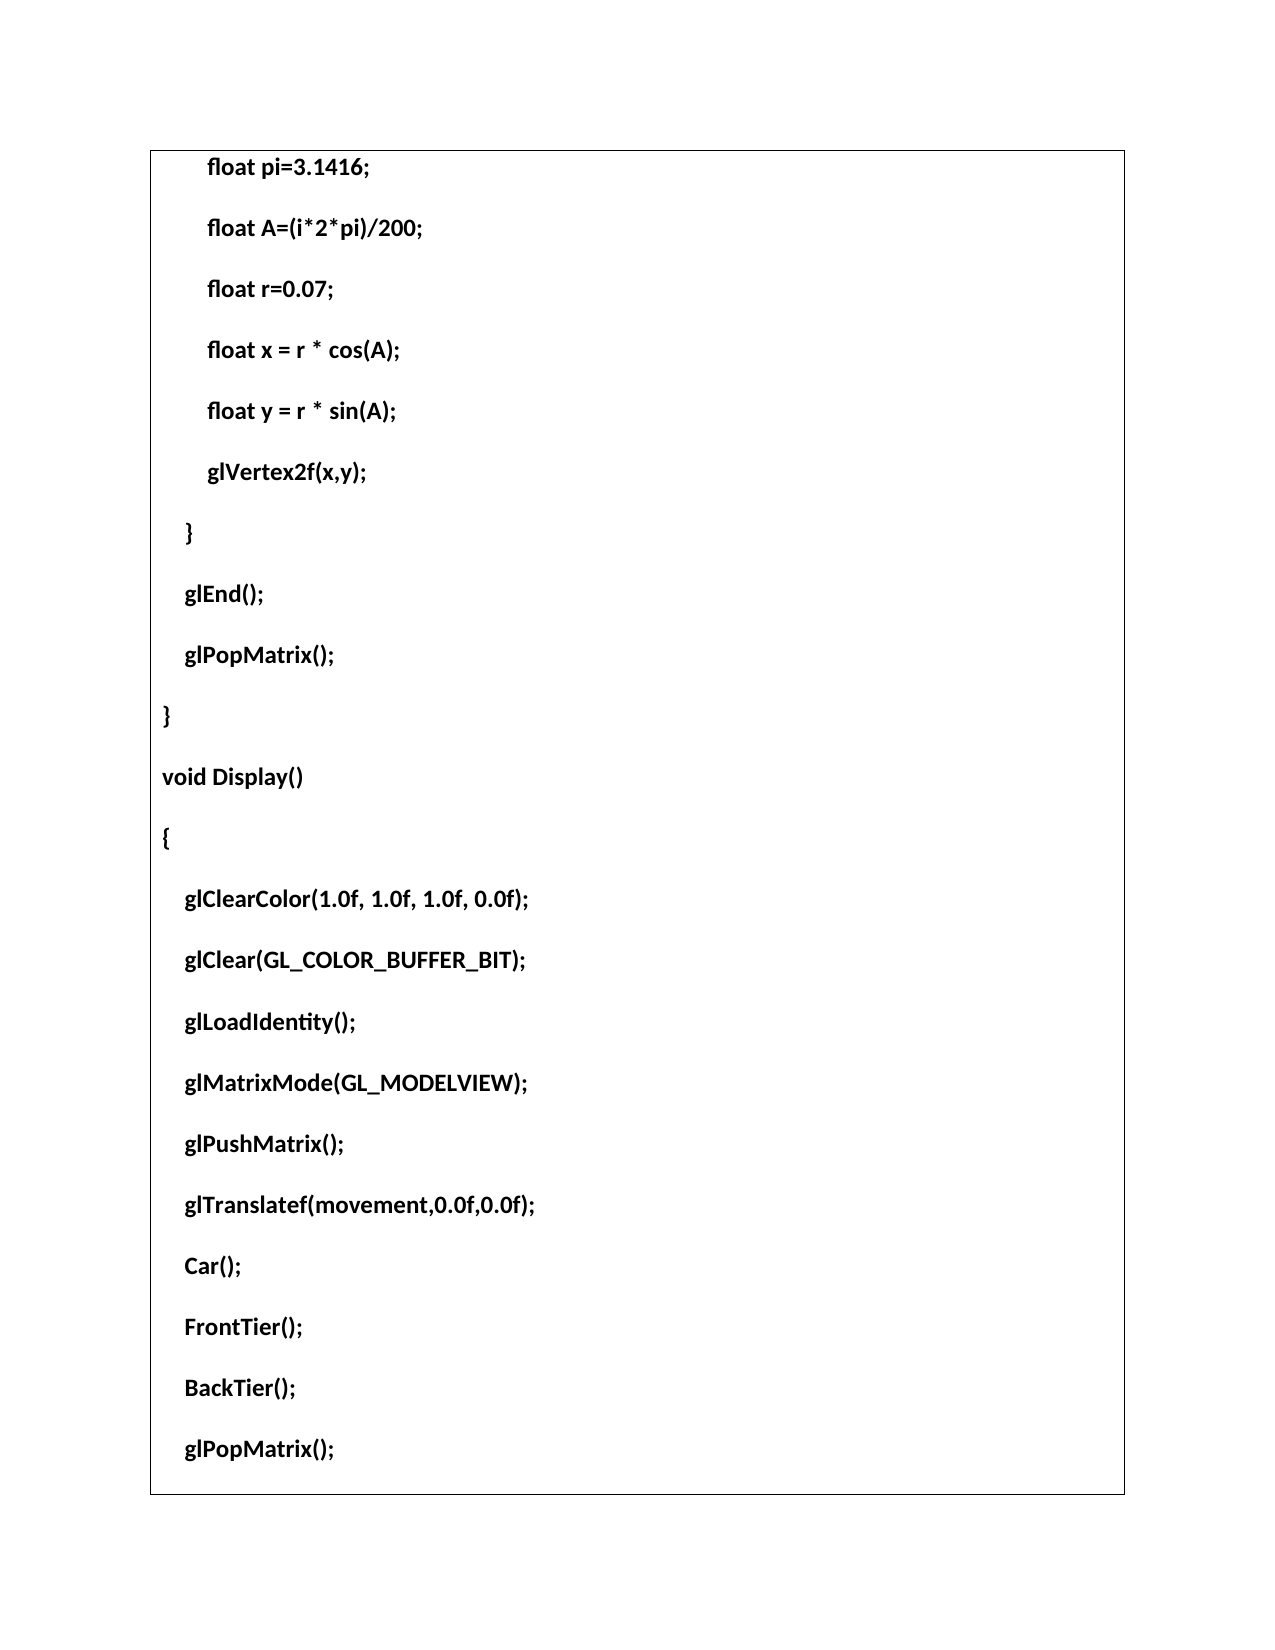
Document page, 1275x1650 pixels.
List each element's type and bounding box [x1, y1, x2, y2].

table_cell [151, 151, 1124, 1494]
